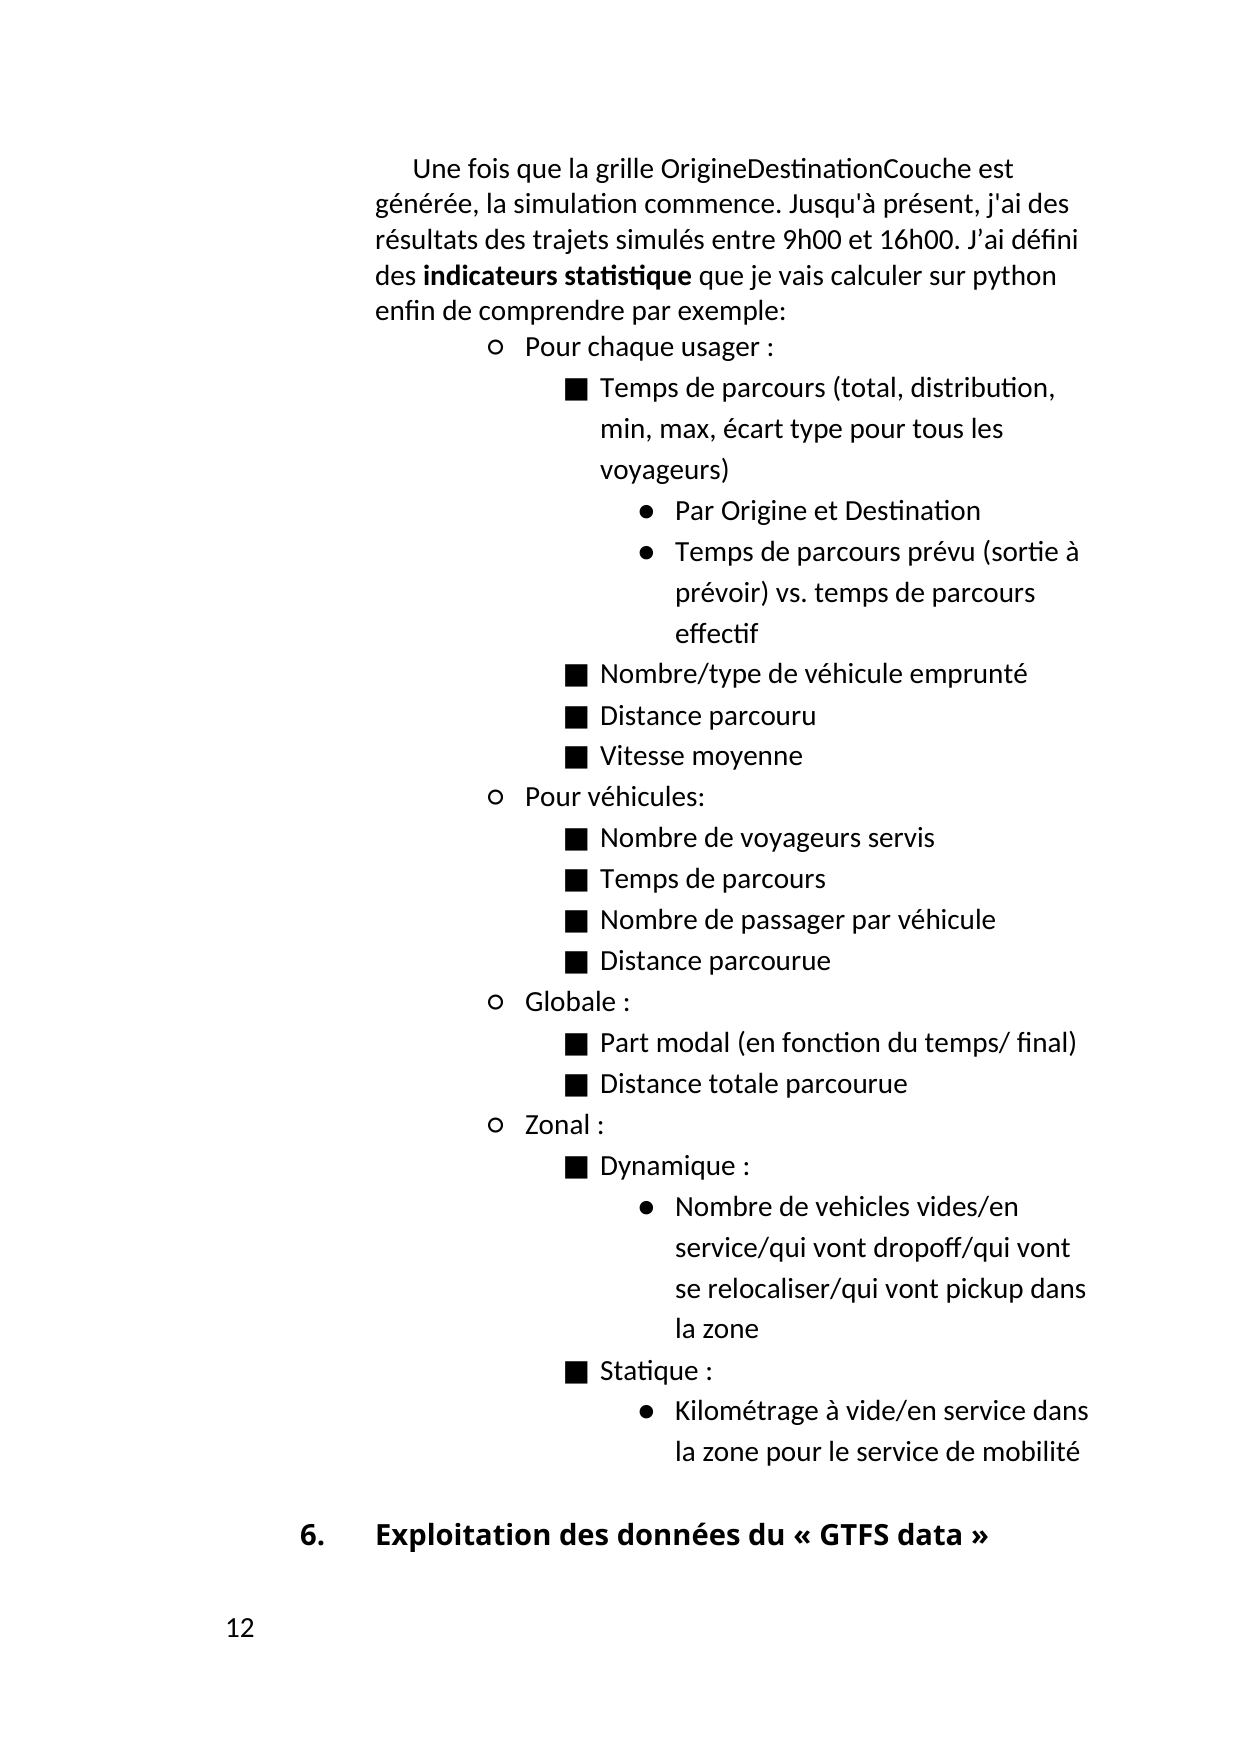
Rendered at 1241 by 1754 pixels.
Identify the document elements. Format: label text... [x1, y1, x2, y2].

list Kilométrage à vide/en service dans la zone pour le service de mobilité [637, 1392, 1090, 1469]
list Zonal : [487, 1106, 1090, 1142]
list Temps de parcours [562, 860, 1090, 896]
list Temps de parcours prévu (sortie à prévoir) vs. temps de parcours effectif [637, 533, 1090, 650]
list Vitesse moyenne [562, 737, 1090, 773]
list Nombre/type de véhicule emprunté [562, 656, 1090, 691]
list Nombre de vehicles vides/en service/qui vont dropoff/qui vont se relocaliser/qui vont pickup dans la zone [637, 1188, 1090, 1346]
list Pour chaque usager : [487, 328, 1090, 364]
list Nombre de voyageurs servis [562, 819, 1090, 855]
text Une fois que la grille OrigineDestinationCouche est générée, la simulation commence. Jusqu'à présent, j'ai des résultats des trajets simulés entre 9h00 et 16h00. J’ai défini des indicateurs statistique que je vais calculer sur python enfin de comprendre par exemple: [375, 150, 1090, 328]
list Statique : [562, 1352, 1090, 1387]
list Pour véhicules: [487, 778, 1090, 814]
list Globale : [487, 983, 1090, 1019]
list Temps de parcours (total, distribution, min, max, écart type pour tous les voyageurs) [562, 369, 1090, 487]
list Distance parcouru [562, 697, 1090, 732]
list Par Origine et Destination [637, 492, 1090, 527]
list Distance totale parcourue [562, 1065, 1090, 1101]
list Nombre de passager par véhicule [562, 901, 1090, 937]
subtitle Exploitation des données du « GTFS data » [300, 1514, 1090, 1554]
list Part modal (en fonction du temps/ final) [562, 1024, 1090, 1060]
list Dynamique : [562, 1147, 1090, 1182]
list Distance parcourue [562, 942, 1090, 978]
